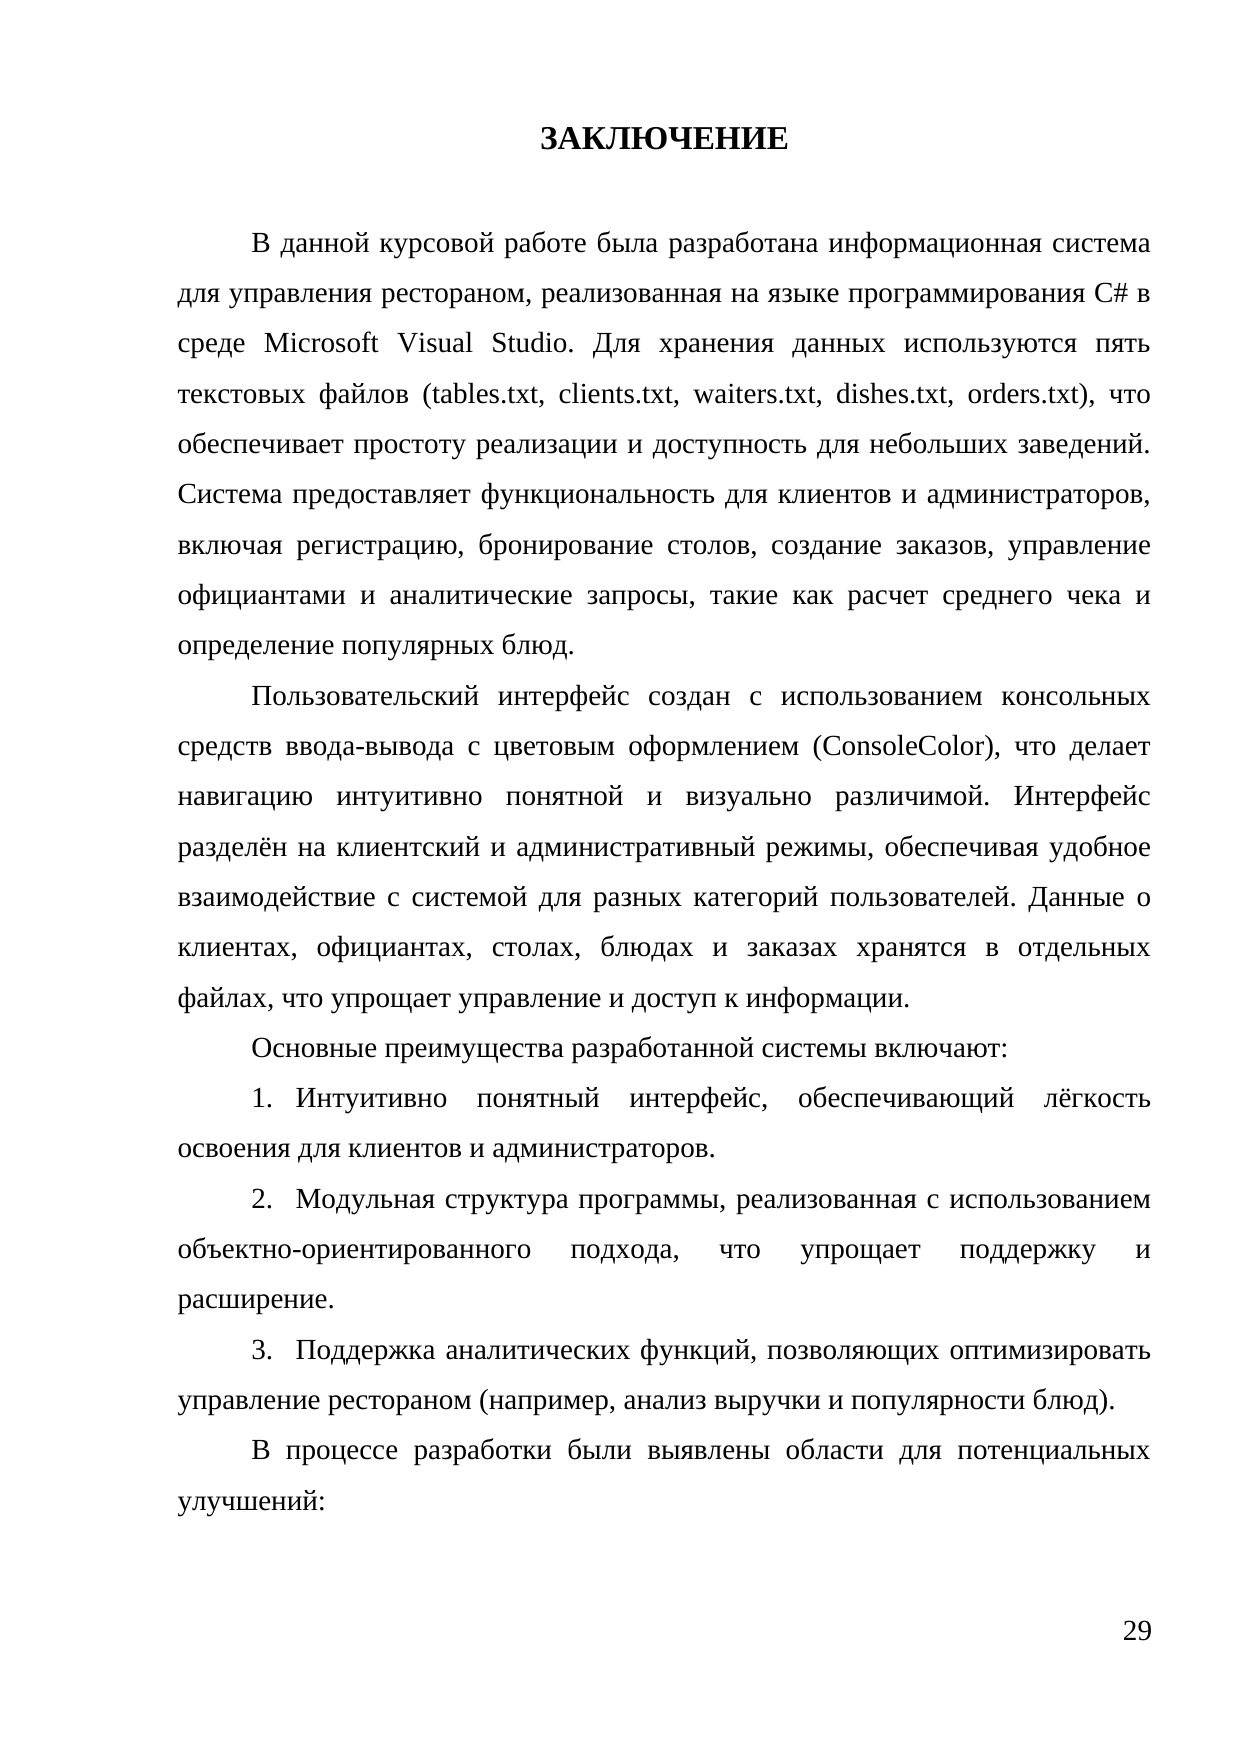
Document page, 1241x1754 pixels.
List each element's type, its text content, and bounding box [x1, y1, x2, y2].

text Основные преимущества разработанной системы включают: [177, 1030, 1152, 1063]
list Модульная структура программы, реализованная с использованием объектно-ориентированного подхода, что упрощает поддержку и расширение. [177, 1181, 1152, 1315]
text В процессе разработки были выявлены области для потенциальных улучшений: [177, 1432, 1152, 1516]
text В данной курсовой работе была разработана информационная система для управления рестораном, реализованная на языке программирования C# в среде Microsoft Visual Studio. Для хранения данных используются пять текстовых файлов (tables.txt, clients.txt, waiters.txt, dishes.txt, orders.txt), что обеспечивает простоту реализации и доступность для небольших заведений. Система предоставляет функциональность для клиентов и администраторов, включая регистрацию, бронирование столов, создание заказов, управление официантами и аналитические запросы, такие как расчет среднего чека и определение популярных блюд. [177, 225, 1152, 661]
list Поддержка аналитических функций, позволяющих оптимизировать управление рестораном (например, анализ выручки и популярности блюд). [177, 1332, 1152, 1416]
list Интуитивно понятный интерфейс, обеспечивающий лёгкость освоения для клиентов и администраторов. [177, 1080, 1152, 1164]
text Пользовательский интерфейс создан с использованием консольных средств ввода-вывода с цветовым оформлением (ConsoleColor), что делает навигацию интуитивно понятной и визуально различимой. Интерфейс разделён на клиентский и административный режимы, обеспечивая удобное взаимодействие с системой для разных категорий пользователей. Данные о клиентах, официантах, столах, блюдах и заказах хранятся в отдельных файлах, что упрощает управление и доступ к информации. [177, 678, 1152, 1013]
subtitle ЗАКЛЮЧЕНИЕ [177, 118, 1152, 156]
